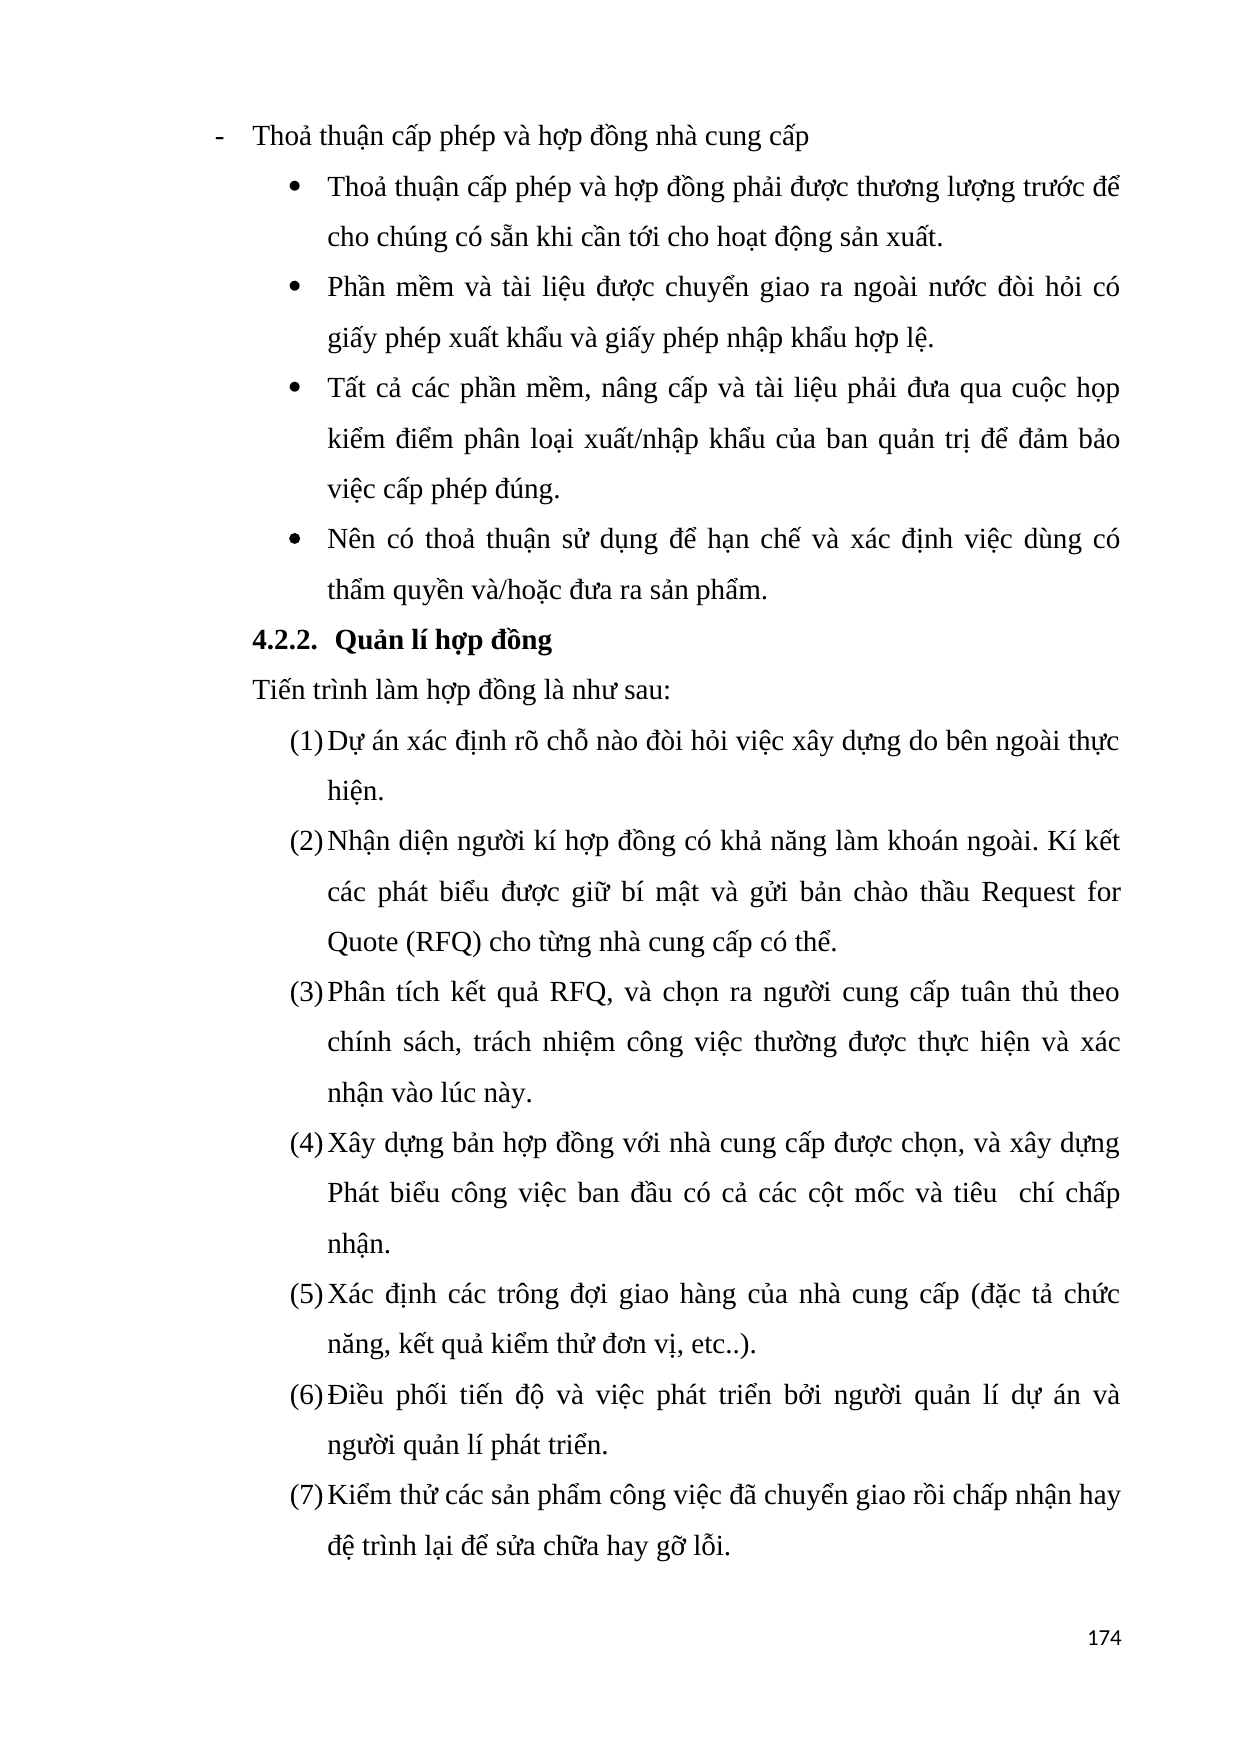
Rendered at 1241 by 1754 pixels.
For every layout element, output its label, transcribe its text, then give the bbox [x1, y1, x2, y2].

list Điều phối tiến độ và việc phát triển bởi người quản lí dự án và người quản lí phát triển. [289, 1377, 1122, 1461]
list Kiểm thử các sản phẩm công việc đã chuyển giao rồi chấp nhận hay đệ trình lại để sửa chữa hay gỡ lỗi. [289, 1477, 1122, 1561]
text Tiến trình làm hợp đồng là như sau: [177, 672, 1122, 706]
list Nhận diện người kí hợp đồng có khả năng làm khoán ngoài. Kí kết các phát biểu được giữ bí mật và gửi bản chào thầu Request for Quote (RFQ) cho từng nhà cung cấp có thể. [289, 823, 1122, 957]
list Phân tích kết quả RFQ, và chọn ra người cung cấp tuân thủ theo chính sách, trách nhiệm công việc thường được thực hiện và xác nhận vào lúc này. [289, 974, 1122, 1108]
list Xây dựng bản hợp đồng với nhà cung cấp được chọn, và xây dựng Phát biểu công việc ban đầu có cả các cột mốc và tiêu chí chấp nhận. [289, 1125, 1122, 1259]
list Phần mềm và tài liệu được chuyển giao ra ngoài nước đòi hỏi có giấy phép xuất khẩu và giấy phép nhập khẩu hợp lệ. [289, 269, 1122, 353]
list Thoả thuận cấp phép và hợp đồng nhà cung cấp [214, 118, 1122, 152]
list Xác định các trông đợi giao hàng của nhà cung cấp (đặc tả chức năng, kết quả kiểm thử đơn vị, etc..). [289, 1276, 1122, 1360]
list Tất cả các phần mềm, nâng cấp và tài liệu phải đưa qua cuộc họp kiểm điểm phân loại xuất/nhập khẩu của ban quản trị để đảm bảo việc cấp phép đúng. [289, 370, 1122, 504]
list Thoả thuận cấp phép và hợp đồng phải được thương lượng trước để cho chúng có sẵn khi cần tới cho hoạt động sản xuất. [289, 169, 1122, 253]
list Quản lí hợp đồng [252, 622, 1122, 656]
list Dự án xác định rõ chỗ nào đòi hỏi việc xây dựng do bên ngoài thực hiện. [289, 723, 1122, 807]
list Nên có thoả thuận sử dụng để hạn chế và xác định việc dùng có thẩm quyền và/hoặc đưa ra sản phẩm. [289, 521, 1122, 605]
